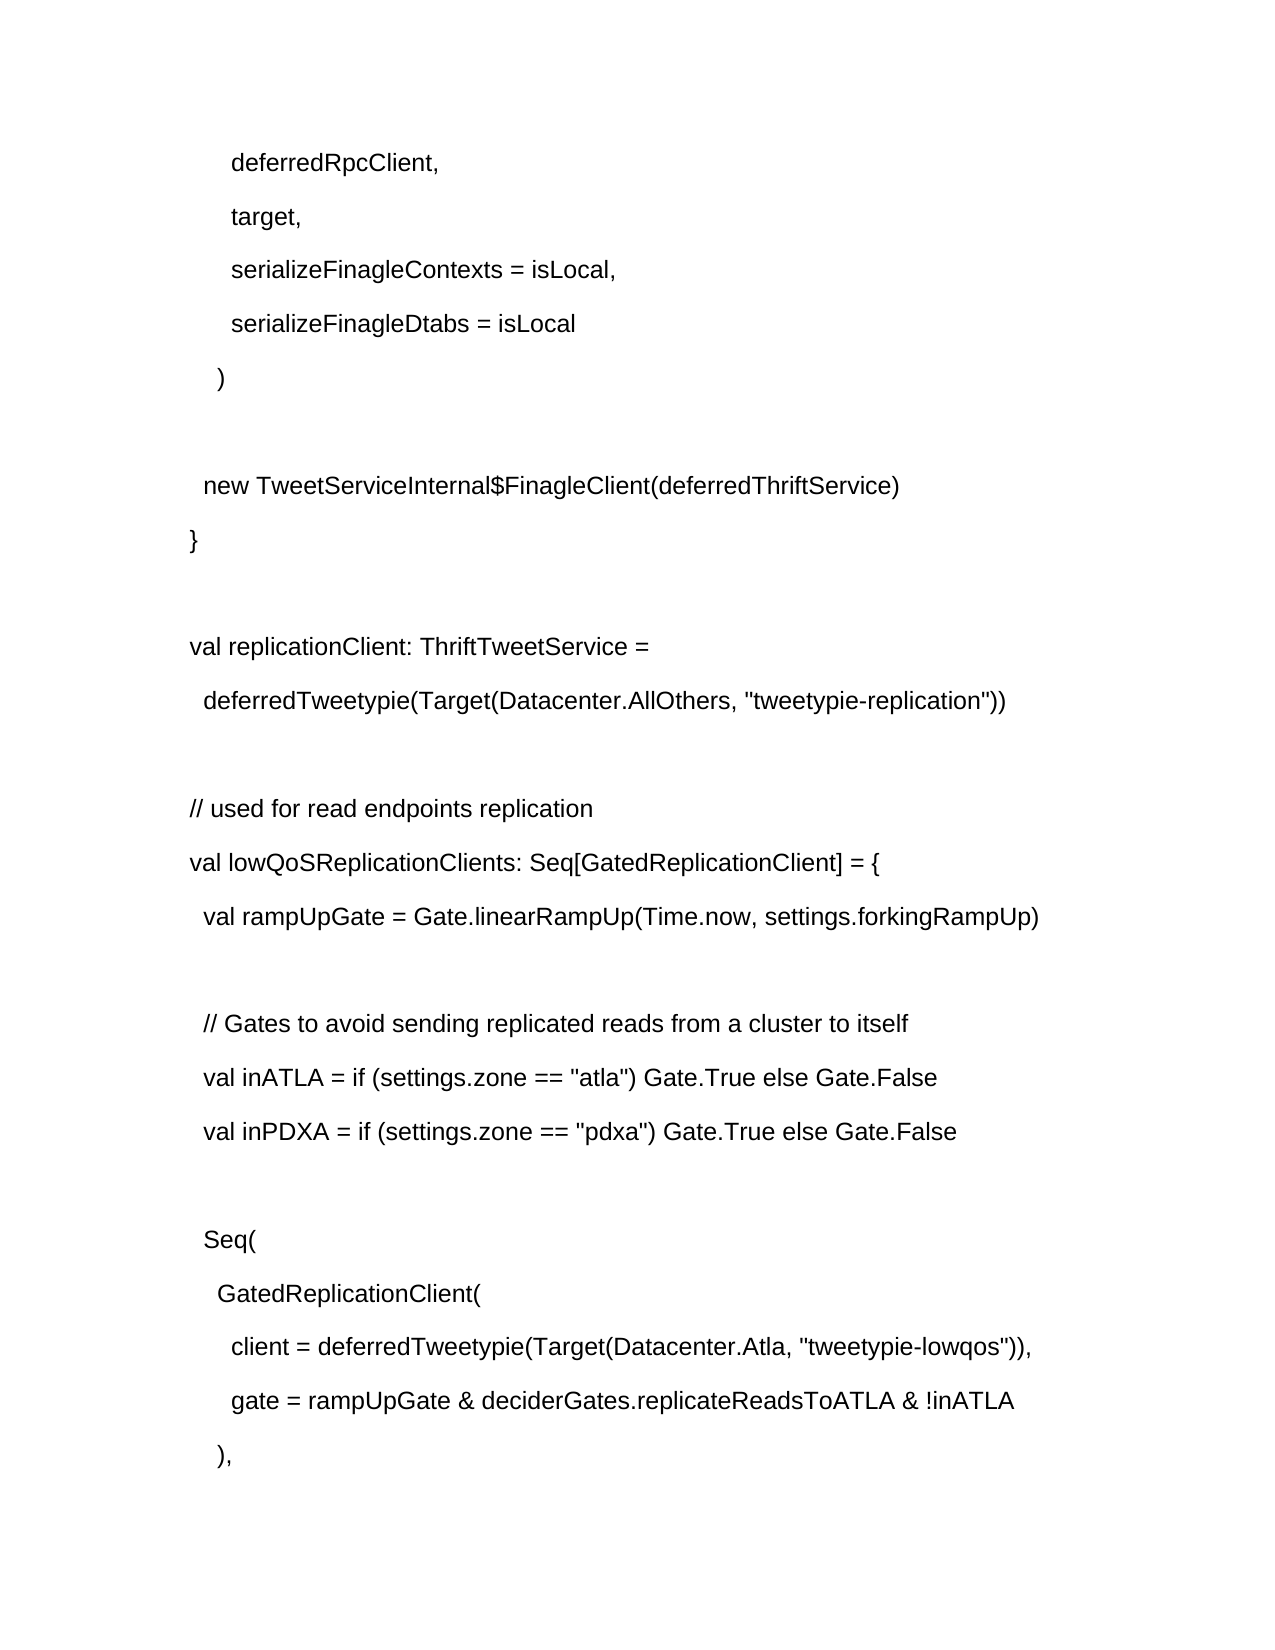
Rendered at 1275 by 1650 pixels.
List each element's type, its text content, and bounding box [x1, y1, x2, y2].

text Seq( [148, 1225, 1127, 1253]
text new TweetServiceInternal$FinagleClient(deferredThriftService) [148, 471, 1127, 499]
text // used for read endpoints replication [148, 794, 1127, 823]
text serializeFinagleDtabs = isLocal [148, 309, 1127, 338]
text ), [148, 1440, 1127, 1469]
text GatedReplicationClient( [148, 1278, 1127, 1307]
text val inATLA = if (settings.zone == "atla") Gate.True else Gate.False [148, 1063, 1127, 1092]
text deferredTweetypie(Target(Datacenter.AllOthers, "tweetypie-replication")) [148, 686, 1127, 715]
text client = deferredTweetypie(Target(Datacenter.Atla, "tweetypie-lowqos")), [148, 1332, 1127, 1361]
text serializeFinagleContexts = isLocal, [148, 255, 1127, 284]
text ) [148, 363, 1127, 392]
text gate = rampUpGate & deciderGates.replicateReadsToATLA & !inATLA [148, 1386, 1127, 1415]
text target, [148, 201, 1127, 230]
text val lowQoSReplicationClients: Seq[GatedReplicationClient] = { [148, 848, 1127, 876]
text deferredRpcClient, [148, 148, 1127, 176]
text val rampUpGate = Gate.linearRampUp(Time.now, settings.forkingRampUp) [148, 902, 1127, 930]
text } [148, 524, 1127, 553]
text // Gates to avoid sending replicated reads from a cluster to itself [148, 1009, 1127, 1038]
text val inPDXA = if (settings.zone == "pdxa") Gate.True else Gate.False [148, 1117, 1127, 1146]
text val replicationClient: ThriftTweetService = [148, 632, 1127, 661]
